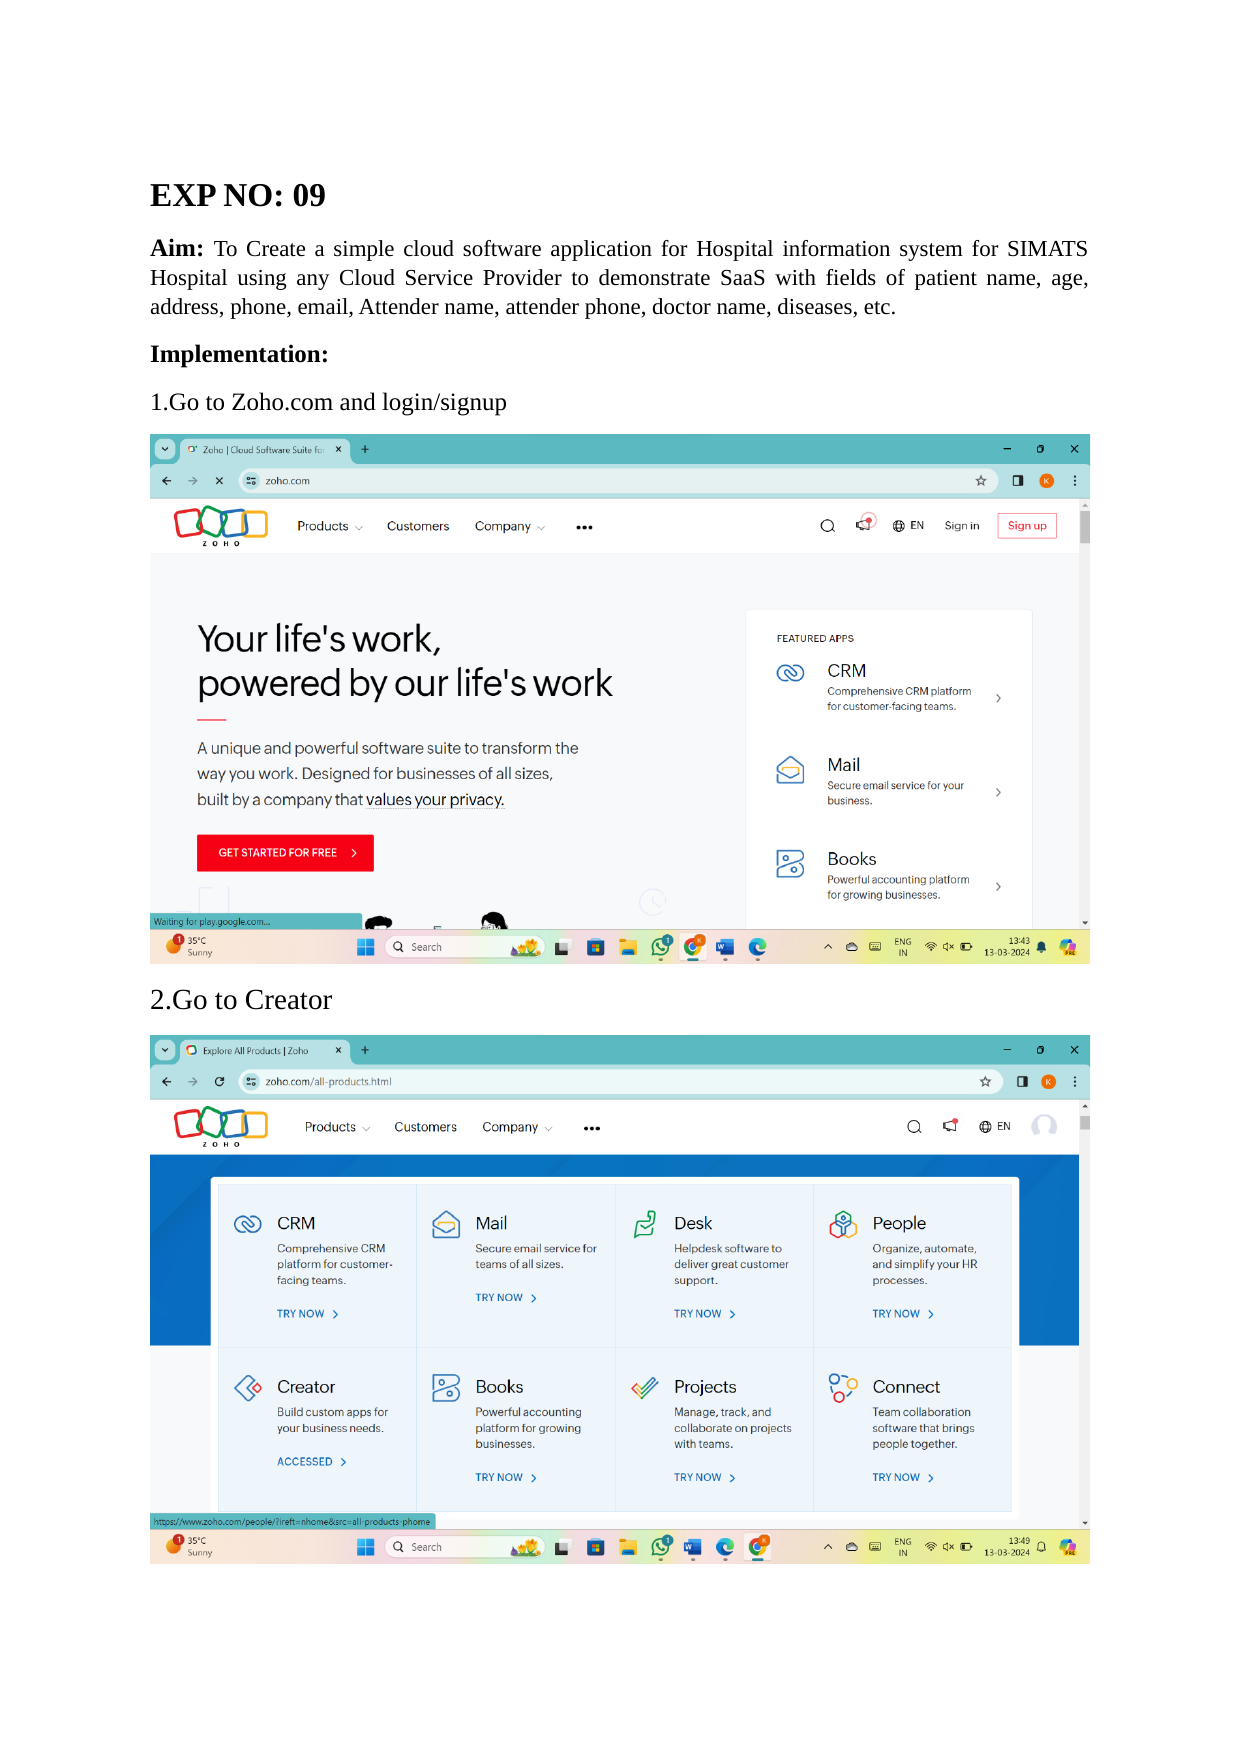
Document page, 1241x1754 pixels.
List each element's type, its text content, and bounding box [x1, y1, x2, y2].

text EXP NO: 09 [150, 175, 1090, 213]
picture [150, 1035, 1091, 1564]
text Implementation: [150, 339, 1090, 368]
text 1.Go to Zoho.com and login/signup [150, 387, 1090, 416]
picture [150, 434, 1091, 964]
text 2.Go to Creator [150, 982, 1090, 1016]
text Aim: To Create a simple cloud software application for Hospital information system for SIMATS Hospital using any Cloud Service Provider to demonstrate SaaS with fields of patient name, age, address, phone, email, Attender name, attender phone, doctor name, diseases, etc. [150, 233, 1090, 320]
